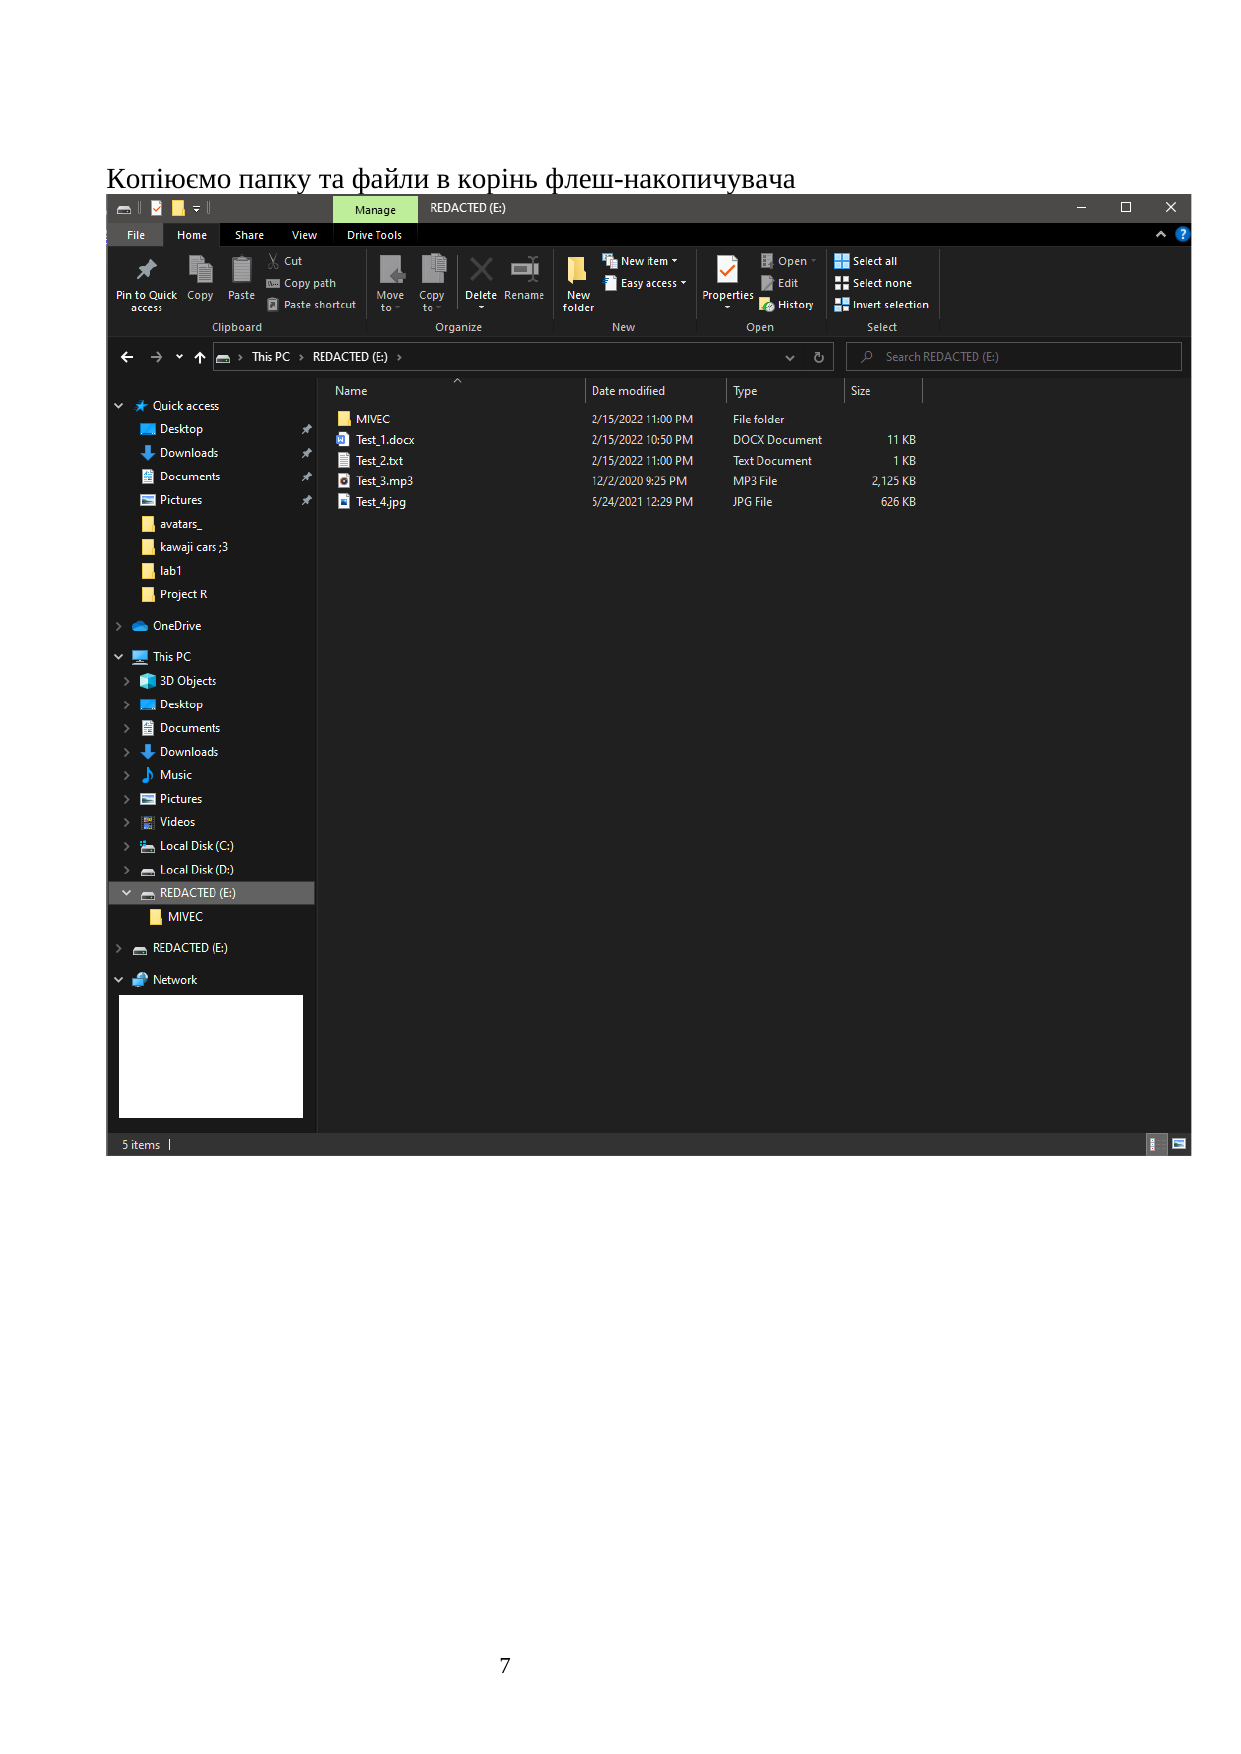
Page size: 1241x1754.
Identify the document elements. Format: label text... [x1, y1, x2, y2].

picture [106, 194, 1192, 1156]
text Копіюємо папку та файли в корінь флеш-накопичувача [106, 161, 1192, 194]
